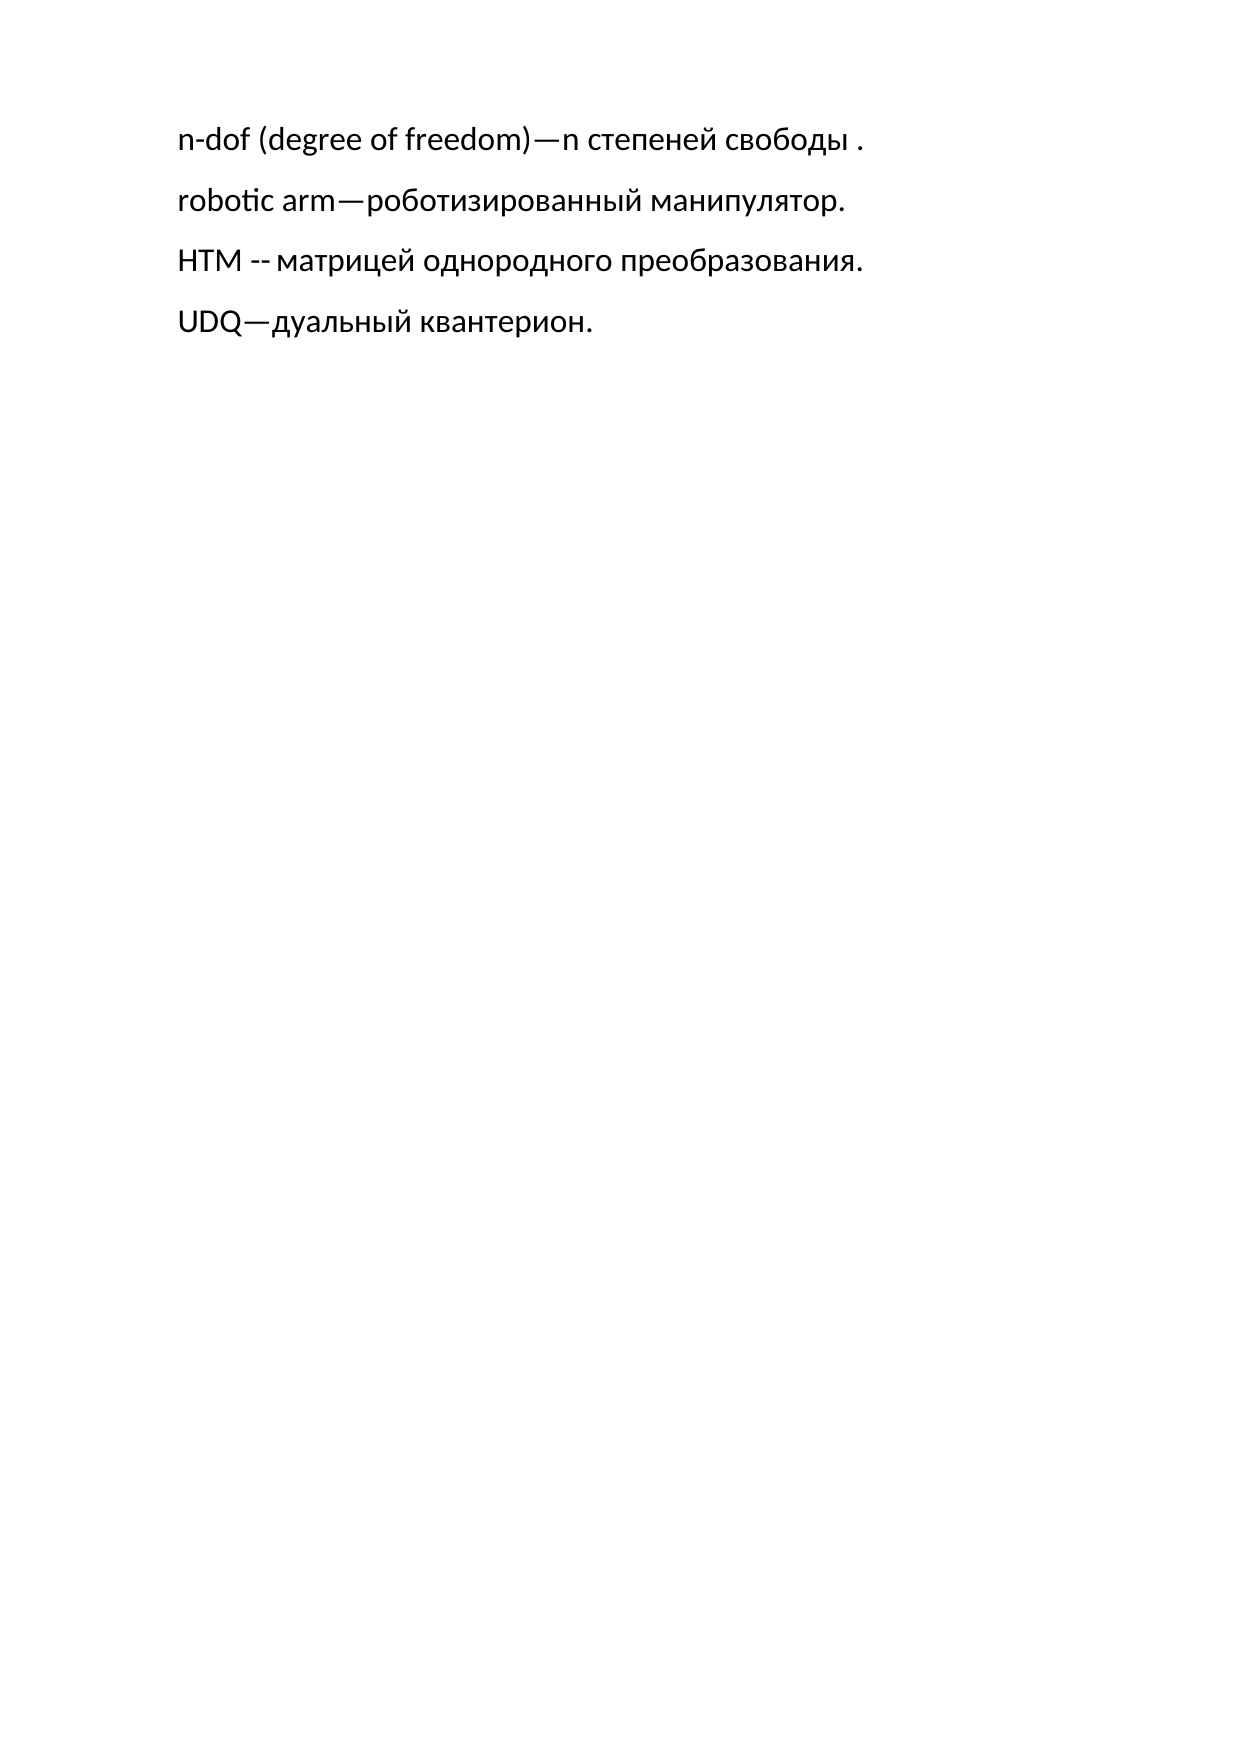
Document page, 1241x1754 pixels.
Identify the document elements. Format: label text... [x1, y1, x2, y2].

text UDQ—дуальный квантерион. [177, 300, 1152, 341]
text HTM -- матрицей однородного преобразования. [177, 239, 1152, 280]
text robotic arm—роботизированный манипулятор. [177, 179, 1152, 219]
text n-dof (degree of freedom)—n степеней свободы . [177, 118, 1152, 159]
